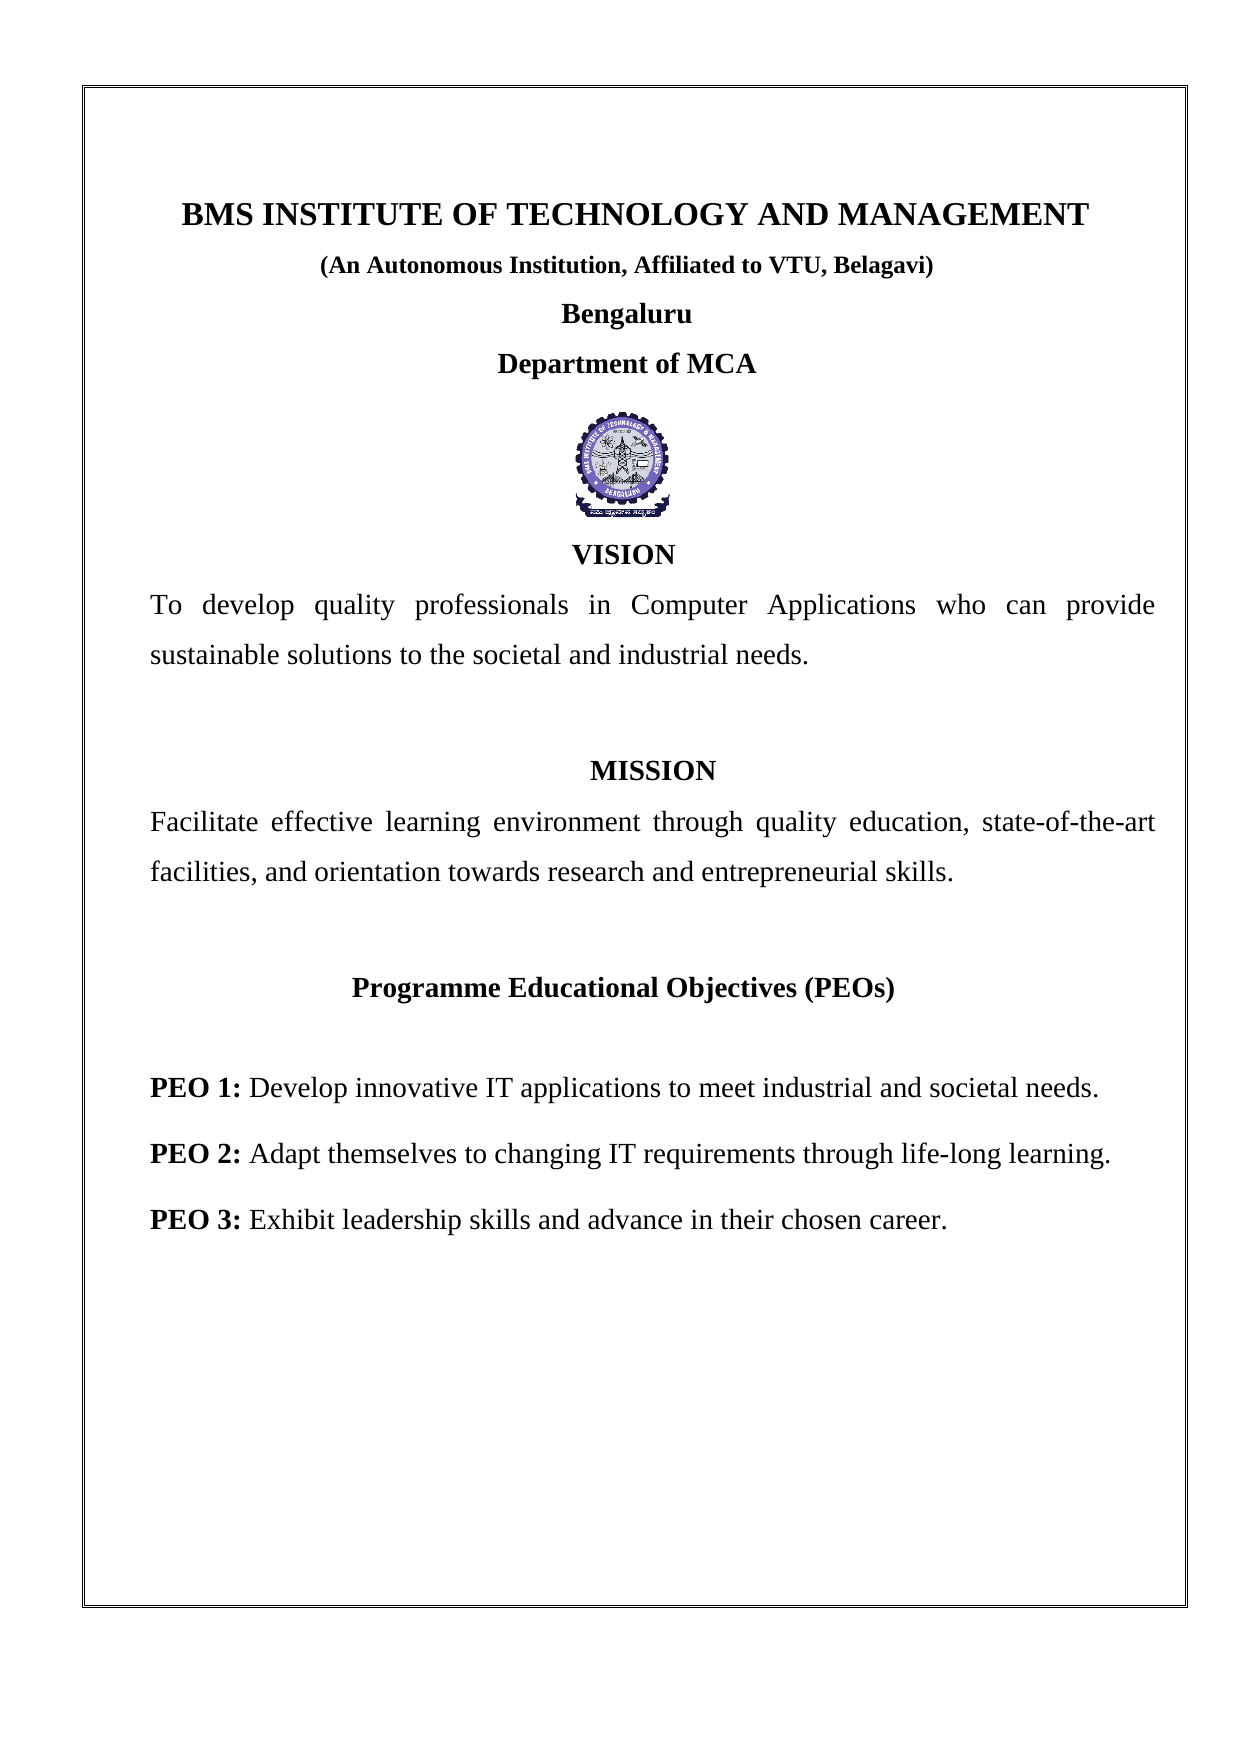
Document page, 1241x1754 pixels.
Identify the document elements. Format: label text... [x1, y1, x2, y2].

text Facilitate effective learning environment through quality education, state-of-the-art facilities, and orientation towards research and entrepreneurial skills. [150, 804, 1156, 887]
text PEO 2: Adapt themselves to changing IT requirements through life-long learning. [150, 1136, 1156, 1169]
picture [568, 403, 675, 522]
text PEO 1: Develop innovative IT applications to meet industrial and societal needs. [150, 1070, 1156, 1104]
text PEO 3: Exhibit leadership skills and advance in their chosen career. [150, 1202, 1156, 1235]
text VISION [157, 537, 1090, 571]
text Programme Educational Objectives (PEOs) [91, 970, 1156, 1003]
text Bengaluru [163, 296, 1090, 329]
text BMS INSTITUTE OF TECHNOLOGY AND MANAGEMENT [151, 195, 1120, 233]
text (An Autonomous Institution, Affiliated to VTU, Belagavi) [150, 250, 1104, 279]
text MISSION [150, 753, 1156, 787]
text To develop quality professionals in Computer Applications who can provide sustainable solutions to the societal and industrial needs. [150, 587, 1156, 671]
text Department of MCA [163, 346, 1090, 379]
